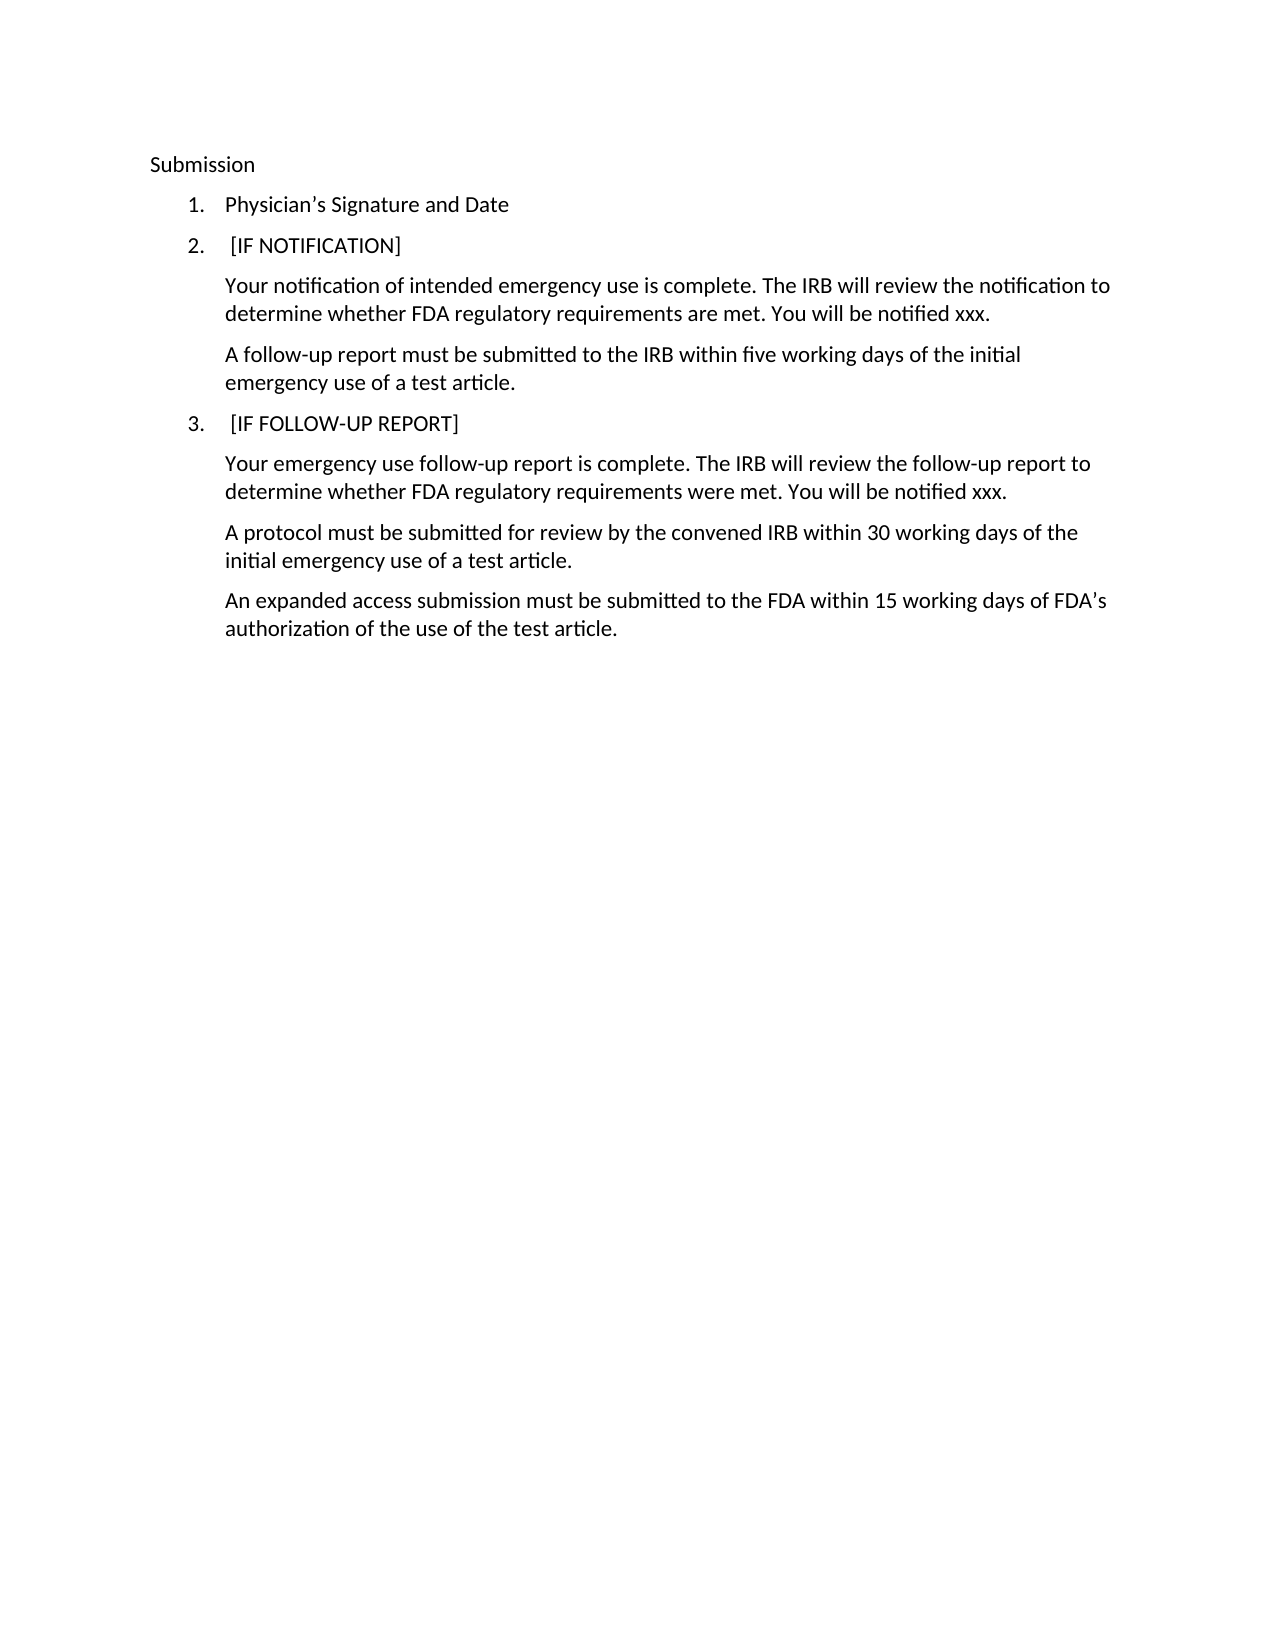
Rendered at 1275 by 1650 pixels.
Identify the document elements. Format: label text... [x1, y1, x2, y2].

text An expanded access submission must be submitted to the FDA within 15 working days of FDA’s authorization of the use of the test article. [225, 586, 1125, 642]
list [IF NOTIFICATION] [187, 231, 1125, 259]
text Submission [150, 150, 1125, 178]
list Physician’s Signature and Date [187, 191, 1125, 218]
text A follow-up report must be submitted to the IRB within five working days of the initial emergency use of a test article. [225, 340, 1125, 396]
text A protocol must be submitted for review by the convened IRB within 30 working days of the initial emergency use of a test article. [225, 518, 1125, 574]
text Your notification of intended emergency use is complete. The IRB will review the notification to determine whether FDA regulatory requirements are met. You will be notified xxx. [225, 272, 1125, 328]
text Your emergency use follow-up report is complete. The IRB will review the follow-up report to determine whether FDA regulatory requirements were met. You will be notified xxx. [225, 449, 1125, 505]
list [IF FOLLOW-UP REPORT] [187, 409, 1125, 437]
